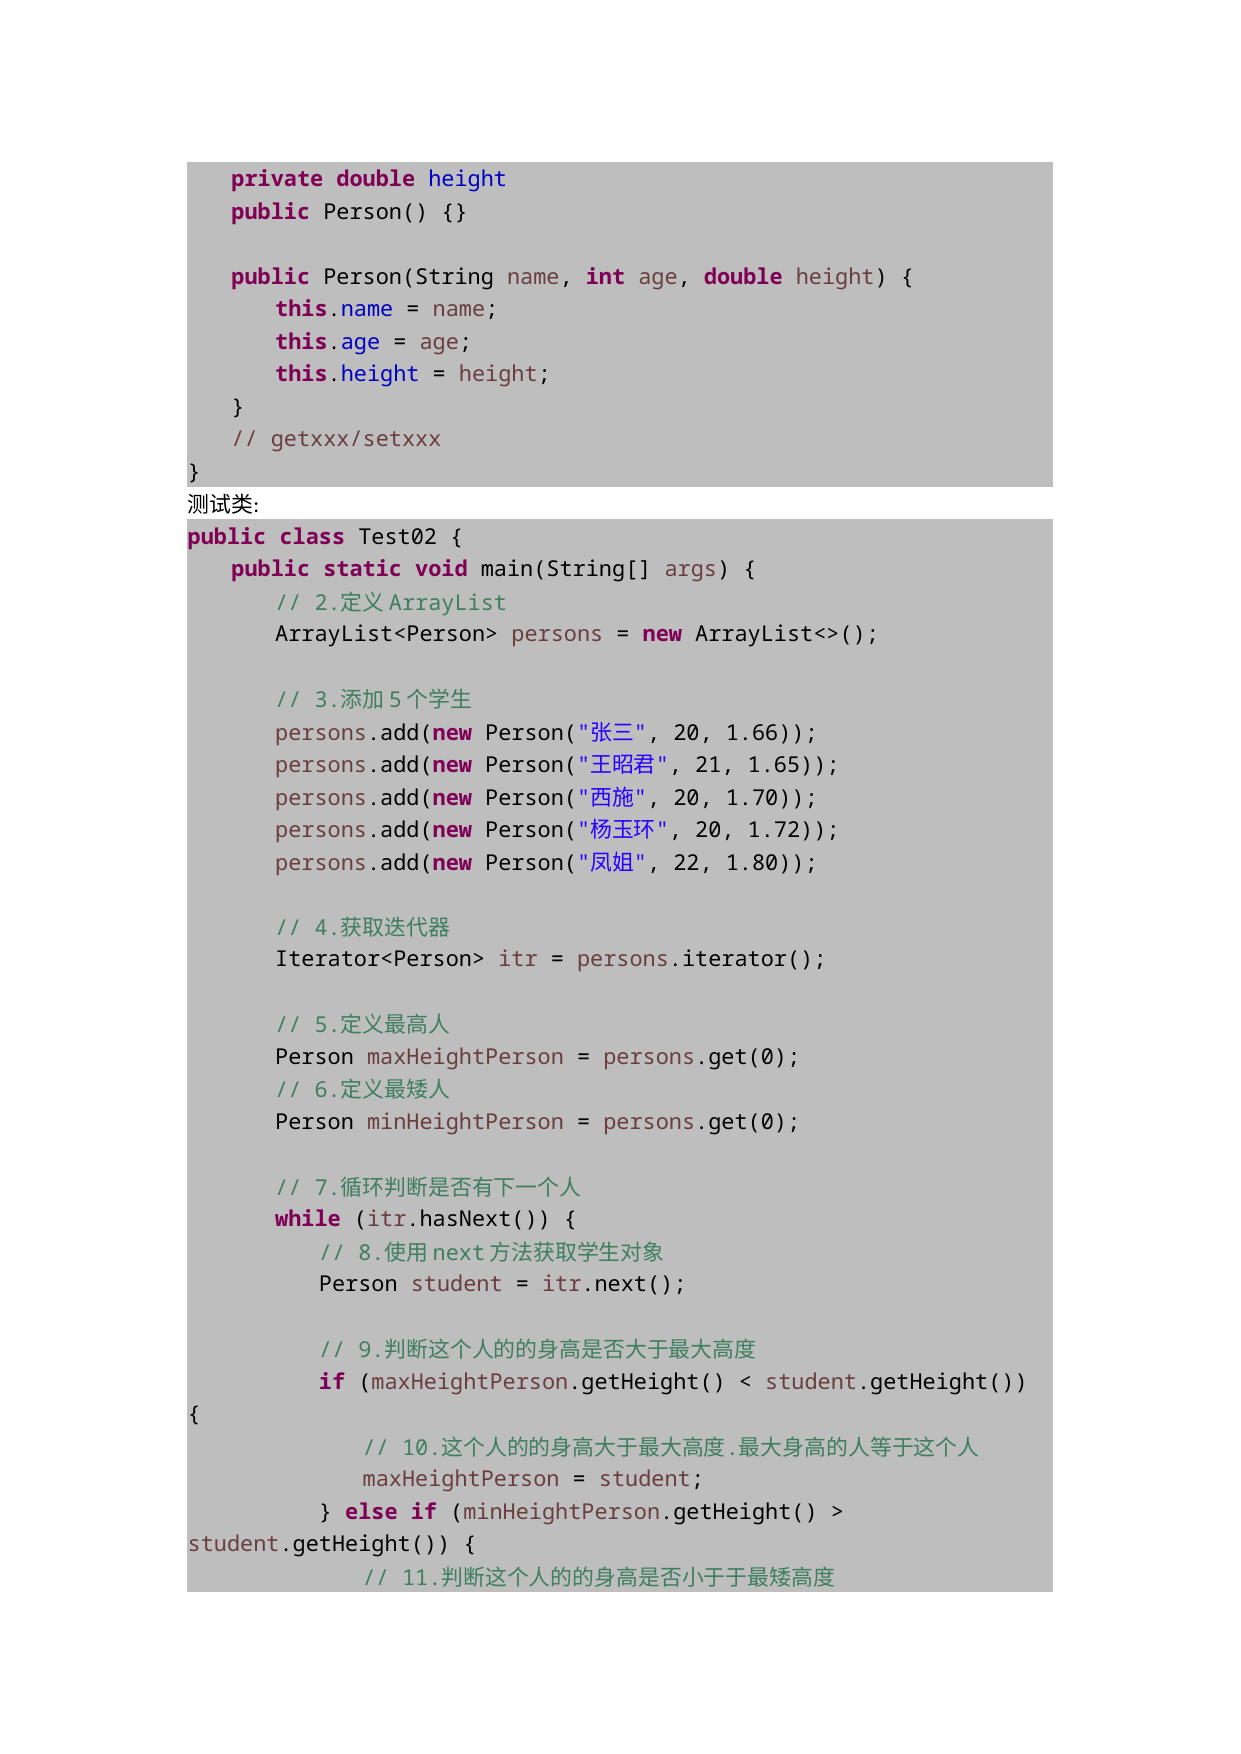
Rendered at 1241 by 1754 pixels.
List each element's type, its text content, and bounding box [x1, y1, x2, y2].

text persons.add(new Person("张三", 20, 1.66)); [187, 714, 1053, 747]
text this.height = height; [187, 357, 1053, 389]
text // 4.获取迭代器 [187, 909, 1053, 942]
text // 2.定义ArrayList [187, 584, 1053, 617]
text // 7.循环判断是否有下一个人 [187, 1169, 1053, 1202]
text while (itr.hasNext()) { [187, 1202, 1053, 1234]
text // 9.判断这个人的的身高是否大于最大高度 [187, 1332, 1053, 1364]
text 测试类: [187, 487, 1053, 519]
text Person maxHeightPerson = persons.get(0); [187, 1039, 1053, 1072]
text public Person() {} [187, 194, 1053, 227]
text private double height [187, 162, 1053, 194]
text } [187, 389, 1053, 422]
text public class Test02 { [187, 519, 1053, 552]
text if (maxHeightPerson.getHeight() < student.getHeight()) { [187, 1364, 1053, 1429]
text ArrayList<Person> persons = new ArrayList<>(); [187, 617, 1053, 649]
text persons.add(new Person("杨玉环", 20, 1.72)); [187, 812, 1053, 844]
text // 5.定义最高人 [187, 1007, 1053, 1039]
text Person student = itr.next(); [187, 1267, 1053, 1299]
text } [187, 454, 1053, 487]
text // 10.这个人的的身高大于最大高度.最大身高的人等于这个人 [187, 1429, 1053, 1462]
text persons.add(new Person("王昭君", 21, 1.65)); [187, 747, 1053, 779]
text maxHeightPerson = student; [187, 1462, 1053, 1494]
text public Person(String name, int age, double height) { [187, 259, 1053, 292]
text public static void main(String[] args) { [187, 552, 1053, 584]
text this.age = age; [187, 324, 1053, 357]
text // 6.定义最矮人 [187, 1072, 1053, 1104]
text // 11.判断这个人的的身高是否小于于最矮高度 [187, 1559, 1053, 1592]
text persons.add(new Person("凤姐", 22, 1.80)); [187, 844, 1053, 877]
text this.name = name; [187, 292, 1053, 324]
text persons.add(new Person("西施", 20, 1.70)); [187, 779, 1053, 812]
text } else if (minHeightPerson.getHeight() > student.getHeight()) { [187, 1494, 1053, 1559]
text Person minHeightPerson = persons.get(0); [187, 1104, 1053, 1137]
text Iterator<Person> itr = persons.iterator(); [187, 942, 1053, 974]
text // 3.添加5个学生 [187, 682, 1053, 714]
text // 8.使用next方法获取学生对象 [187, 1234, 1053, 1267]
text // getxxx/setxxx [187, 422, 1053, 454]
